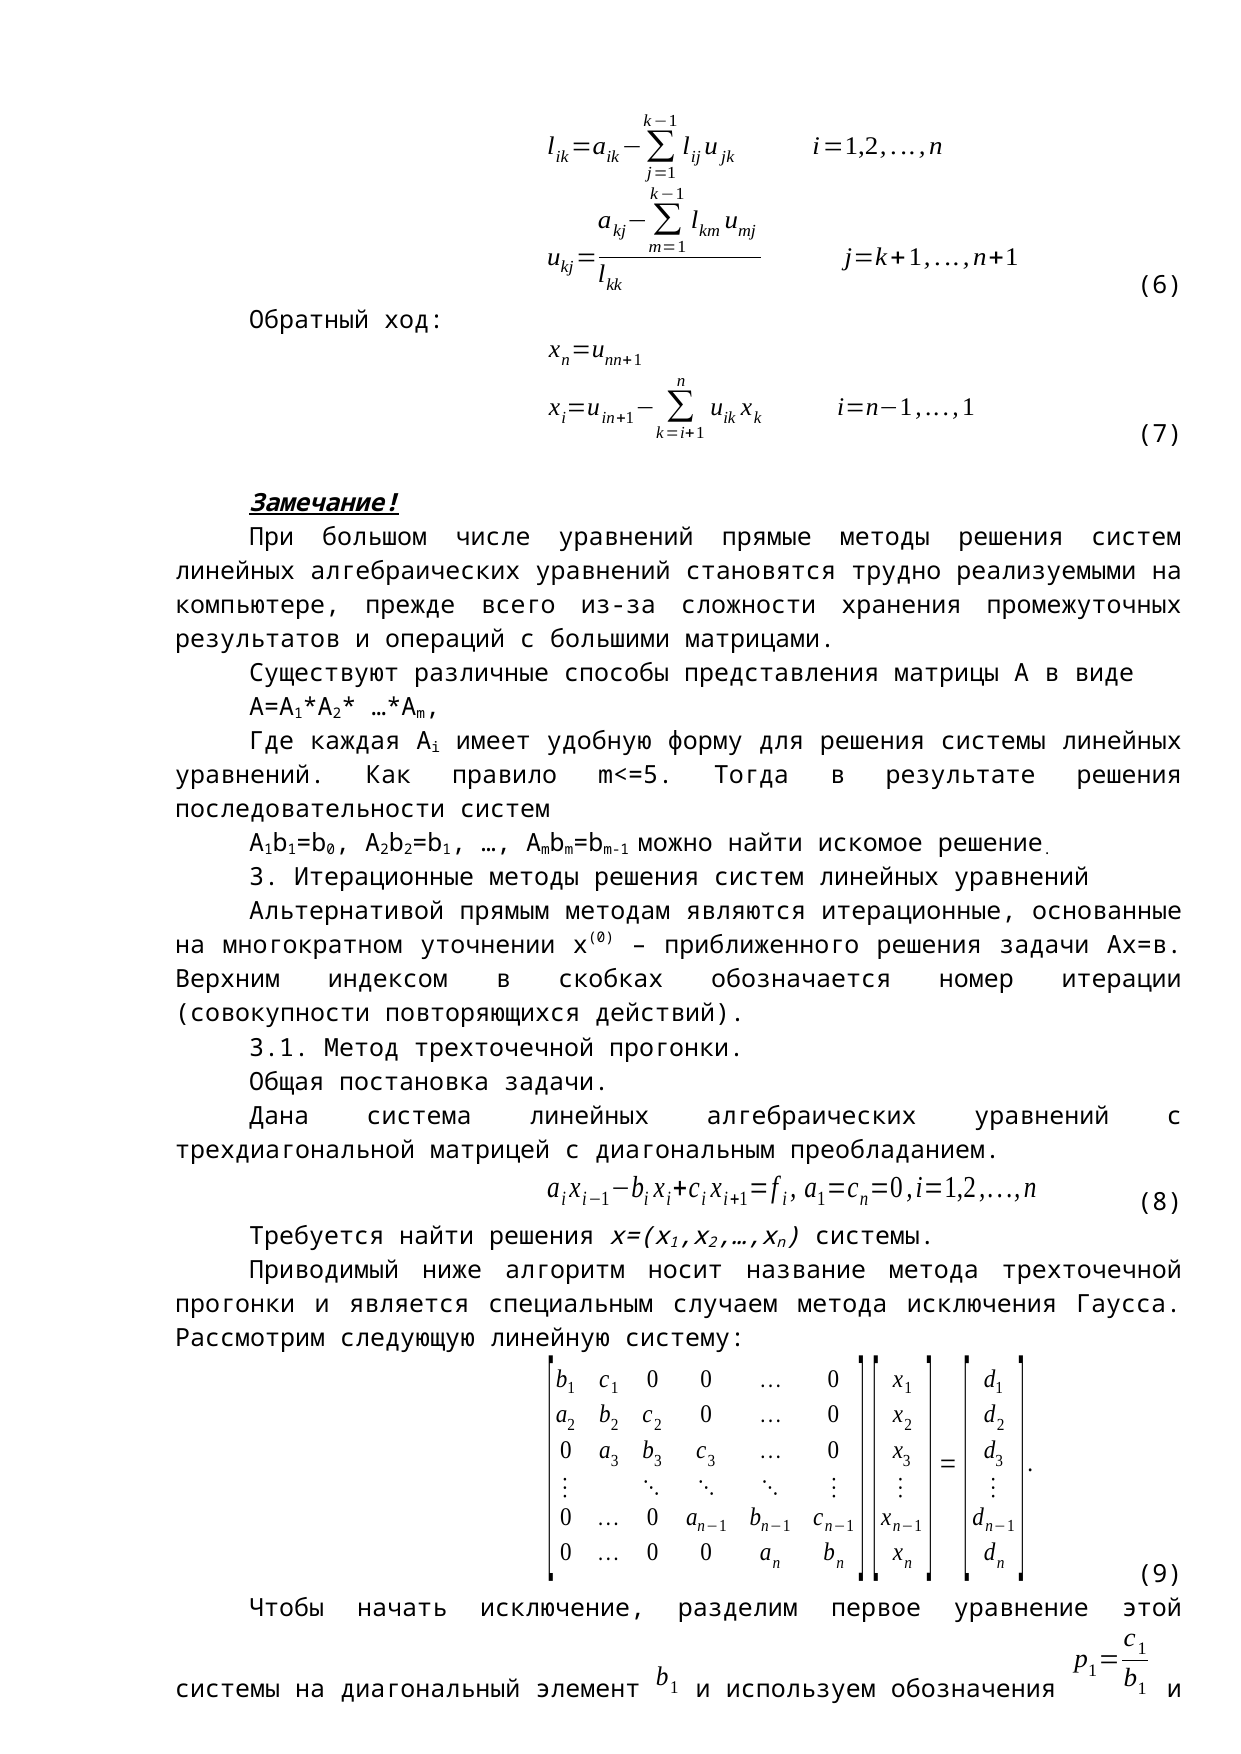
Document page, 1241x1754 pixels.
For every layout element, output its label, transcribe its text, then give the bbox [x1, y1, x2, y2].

text Приводимый ниже алгоритм носит название метода трехточечной прогонки и является специальным случаем метода исключения Гаусса. Рассмотрим следующую линейную систему: [175, 1252, 1182, 1354]
text (9) [175, 1354, 1182, 1589]
text Замечание! [175, 484, 1182, 518]
text Обратный ход: [175, 301, 1182, 335]
text 3. Итерационные методы решения систем линейных уравнений [175, 859, 1182, 893]
text (6) [175, 110, 1182, 301]
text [175, 1589, 1182, 1704]
text Существуют различные способы представления матрицы А в виде [175, 654, 1182, 688]
text (7) [175, 335, 1182, 450]
text А=А1*А2* …*Аm, [175, 688, 1182, 723]
text Дана система линейных алгебраических уравнений с трехдиагональной матрицей с диагональным преобладанием. [175, 1097, 1182, 1165]
text Общая постановка задачи. [175, 1063, 1182, 1097]
text При большом числе уравнений прямые методы решения систем линейных алгебраических уравнений становятся трудно реализуемыми на компьютере, прежде всего из-за сложности хранения промежуточных результатов и операций с большими матрицами. [175, 518, 1182, 654]
text Требуется найти решения х=(х1,х2,…,хn) системы. [175, 1217, 1182, 1252]
text 3.1. Метод трехточечной прогонки. [175, 1029, 1182, 1063]
text Альтернативой прямым методам являются итерационные, основанные на многократном уточнении х(0) – приближенного решения задачи Ах=в. Верхним индексом в скобках обозначается номер итерации (совокупности повторяющихся действий). [175, 893, 1182, 1029]
text Где каждая Ai имеет удобную форму для решения системы линейных уравнений. Как правило m<=5. Тогда в результате решения последовательности систем [175, 723, 1182, 825]
text (8) [175, 1165, 1182, 1217]
text А1b1=b0, А2b2=b1, …, Ambm=bm-1 можно найти искомое решение. [175, 825, 1182, 859]
